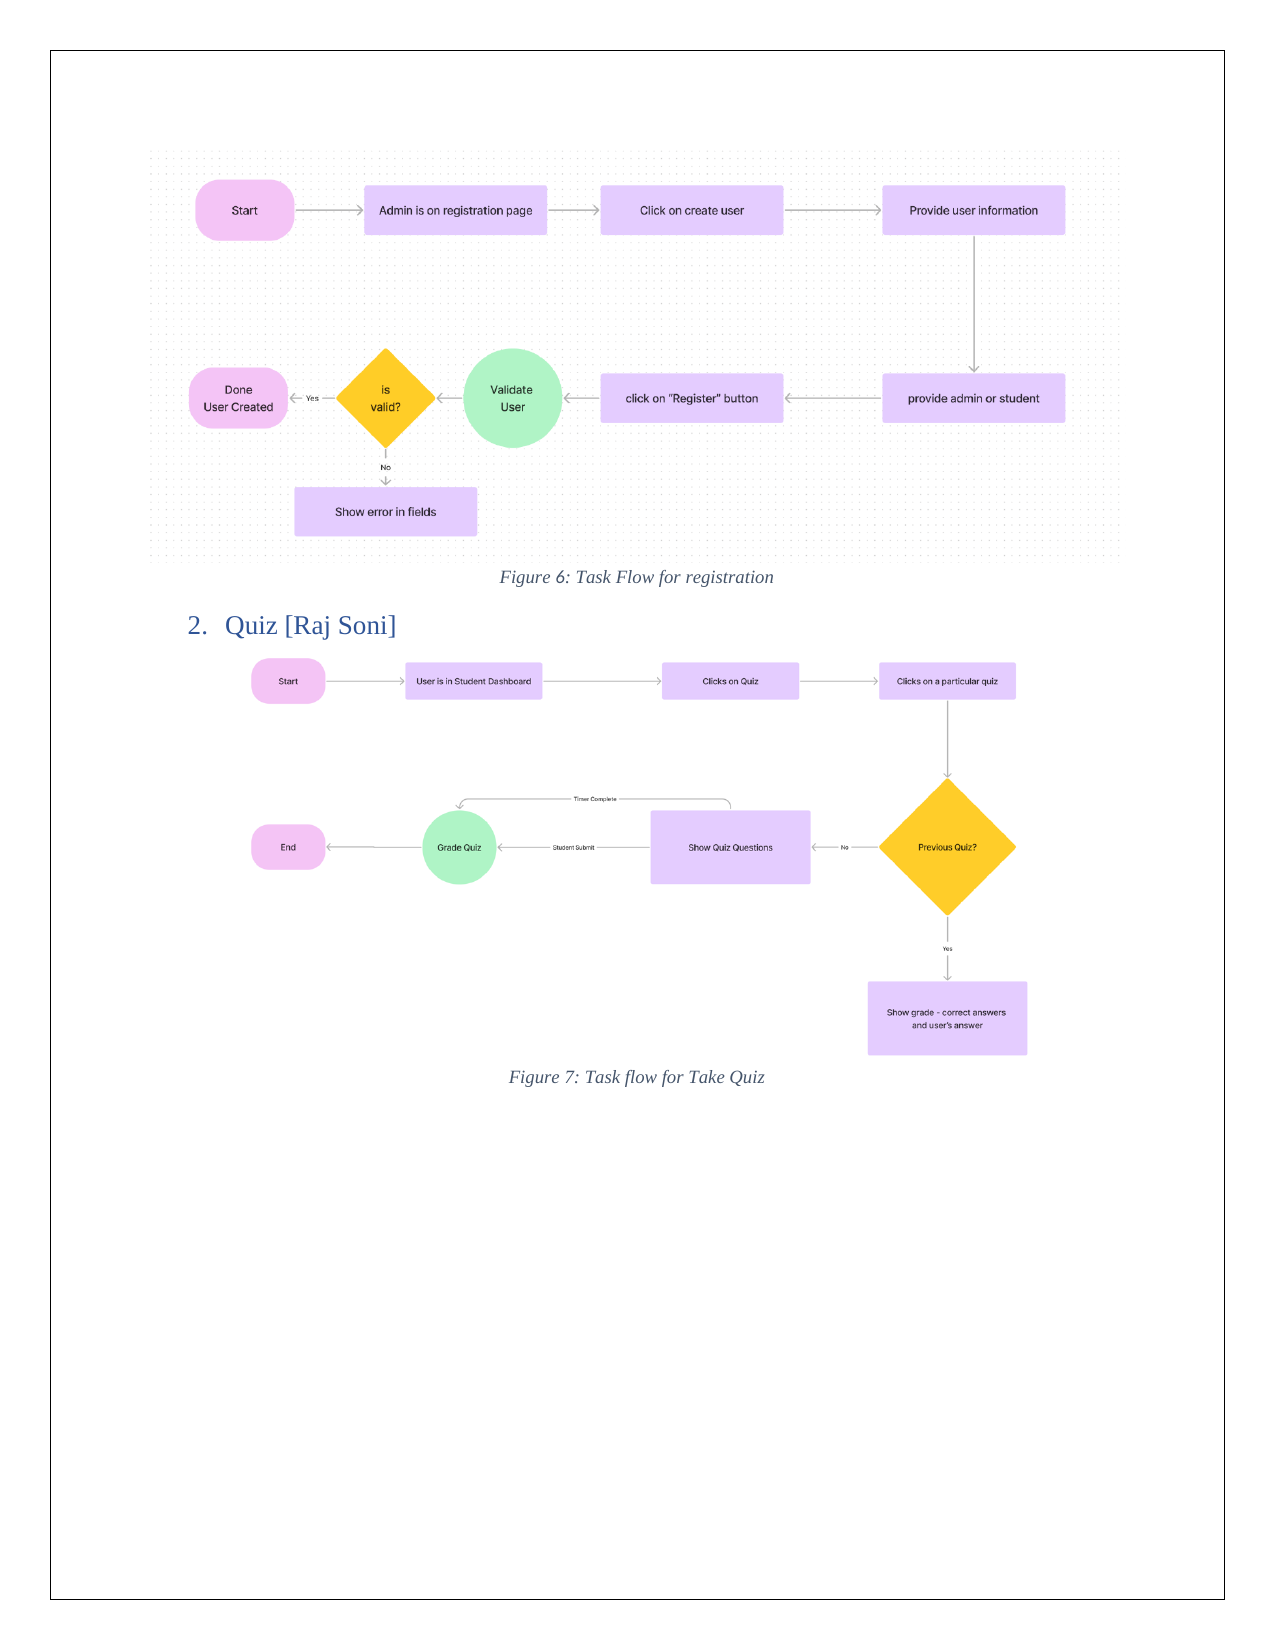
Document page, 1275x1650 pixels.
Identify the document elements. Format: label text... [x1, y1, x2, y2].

subtitle Quiz [Raj Soni] [187, 609, 1125, 640]
text Figure 6: Task Flow for registration [150, 565, 1125, 588]
picture [150, 150, 1125, 563]
picture [240, 642, 1035, 1064]
text Figure : Task flow for Take Quiz [150, 1066, 1125, 1088]
